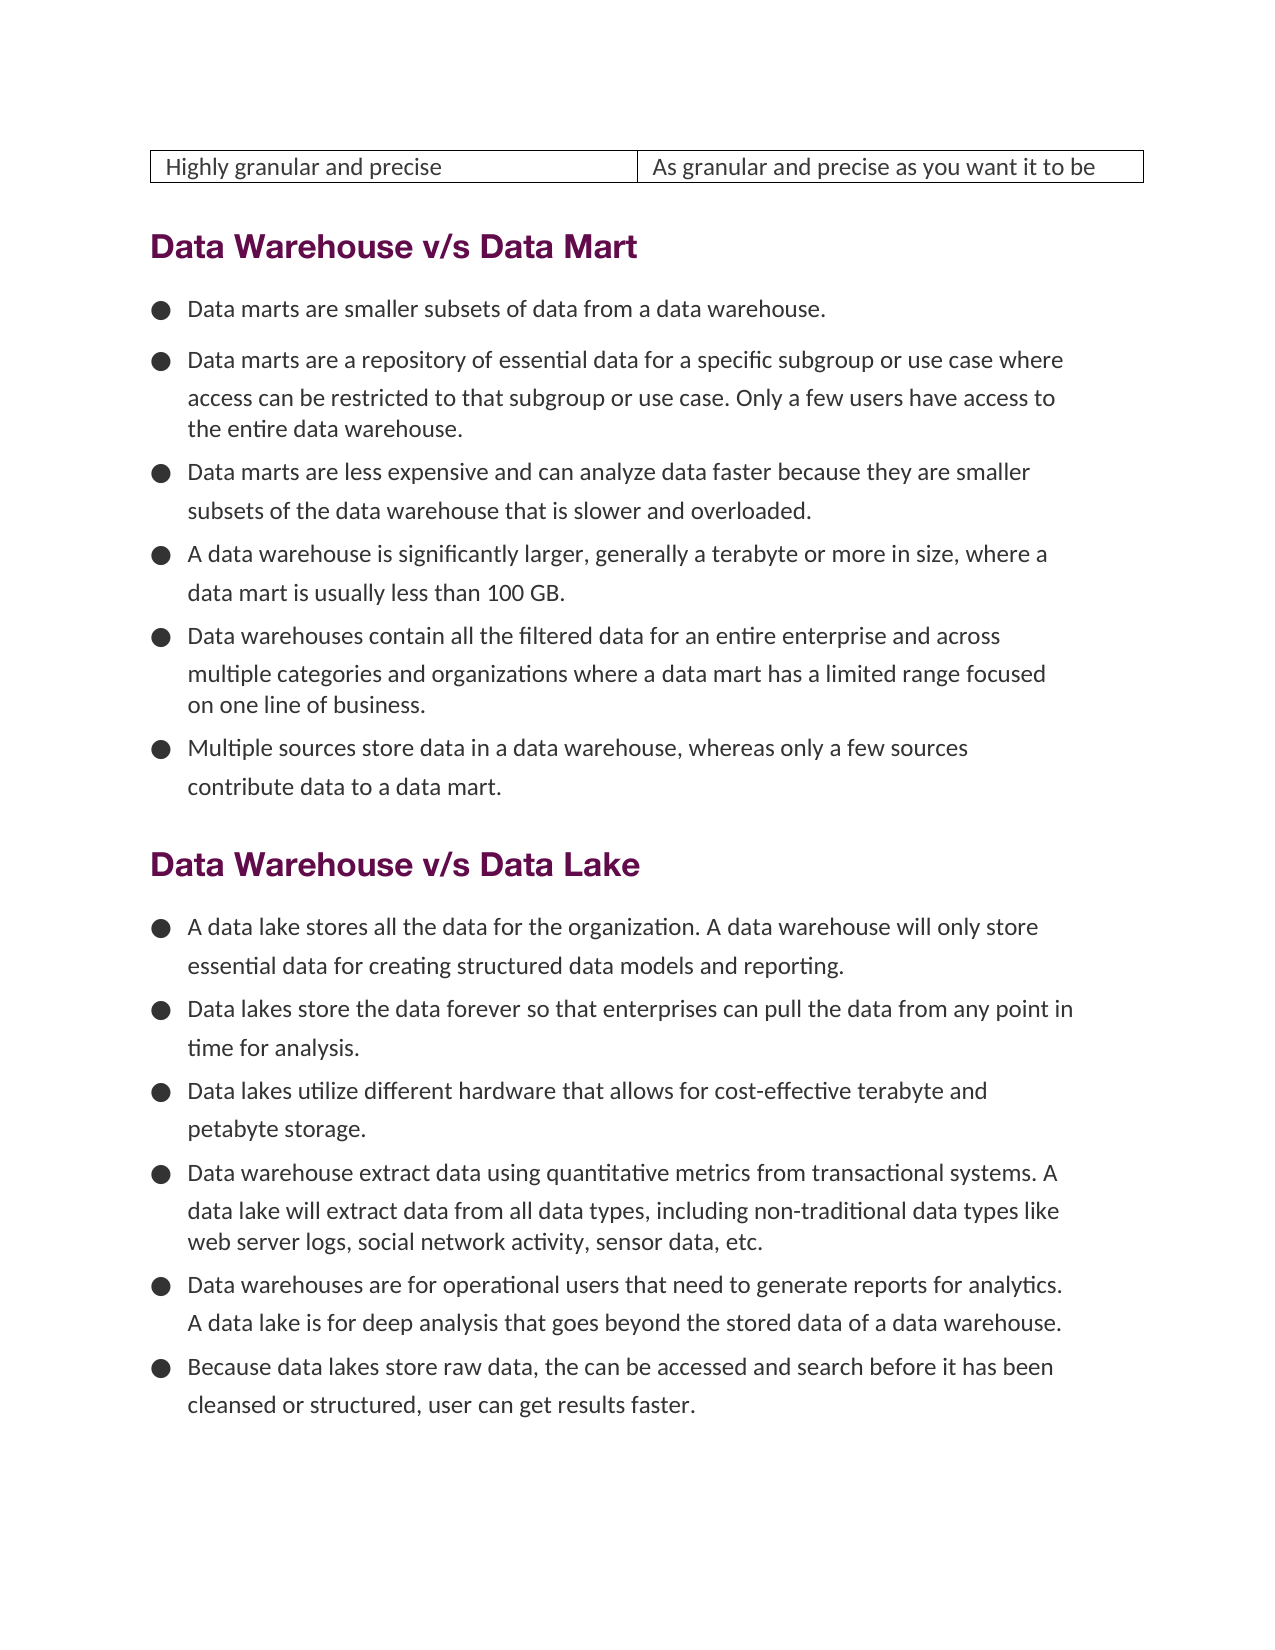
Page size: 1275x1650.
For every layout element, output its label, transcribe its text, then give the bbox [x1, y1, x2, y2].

list Data warehouse extract data using quantitative metrics from transactional systems. A data lake will extract data from all data types, including non-traditional data types like web server logs, social network activity, sensor data, etc. [150, 1144, 1075, 1256]
subtitle Data Warehouse v/s Data Lake [150, 844, 1125, 886]
list Data lakes utilize different hardware that allows for cost-effective terabyte and petabyte storage. [150, 1062, 1075, 1144]
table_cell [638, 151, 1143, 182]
list Data warehouses contain all the filtered data for an entire enterprise and across multiple categories and organizations where a data mart has a limited range focused on one line of business. [150, 607, 1075, 719]
list Data warehouses are for operational users that need to generate reports for analytics. A data lake is for deep analysis that goes beyond the stored data of a data warehouse. [150, 1256, 1075, 1338]
list Data marts are smaller subsets of data from a data warehouse. [150, 280, 1075, 331]
list Data lakes store the data forever so that enterprises can pull the data from any point in time for analysis. [150, 981, 1075, 1062]
subtitle Data Warehouse v/s Data Mart [150, 226, 1125, 268]
list Multiple sources store data in a data warehouse, whereas only a few sources contribute data to a data mart. [150, 719, 1075, 801]
list Data marts are less expensive and can analyze data faster because they are smaller subsets of the data warehouse that is slower and overloaded. [150, 444, 1075, 525]
list A data warehouse is significantly larger, generally a terabyte or more in size, where a data mart is usually less than 100 GB. [150, 525, 1075, 607]
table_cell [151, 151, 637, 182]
list A data lake stores all the data for the organization. A data warehouse will only store essential data for creating structured data models and reporting. [150, 899, 1075, 981]
list Because data lakes store raw data, the can be accessed and search before it has been cleansed or structured, user can get results faster. [150, 1338, 1075, 1420]
list Data marts are a repository of essential data for a specific subgroup or use case where access can be restricted to that subgroup or use case. Only a few users have access to the entire data warehouse. [150, 331, 1075, 444]
